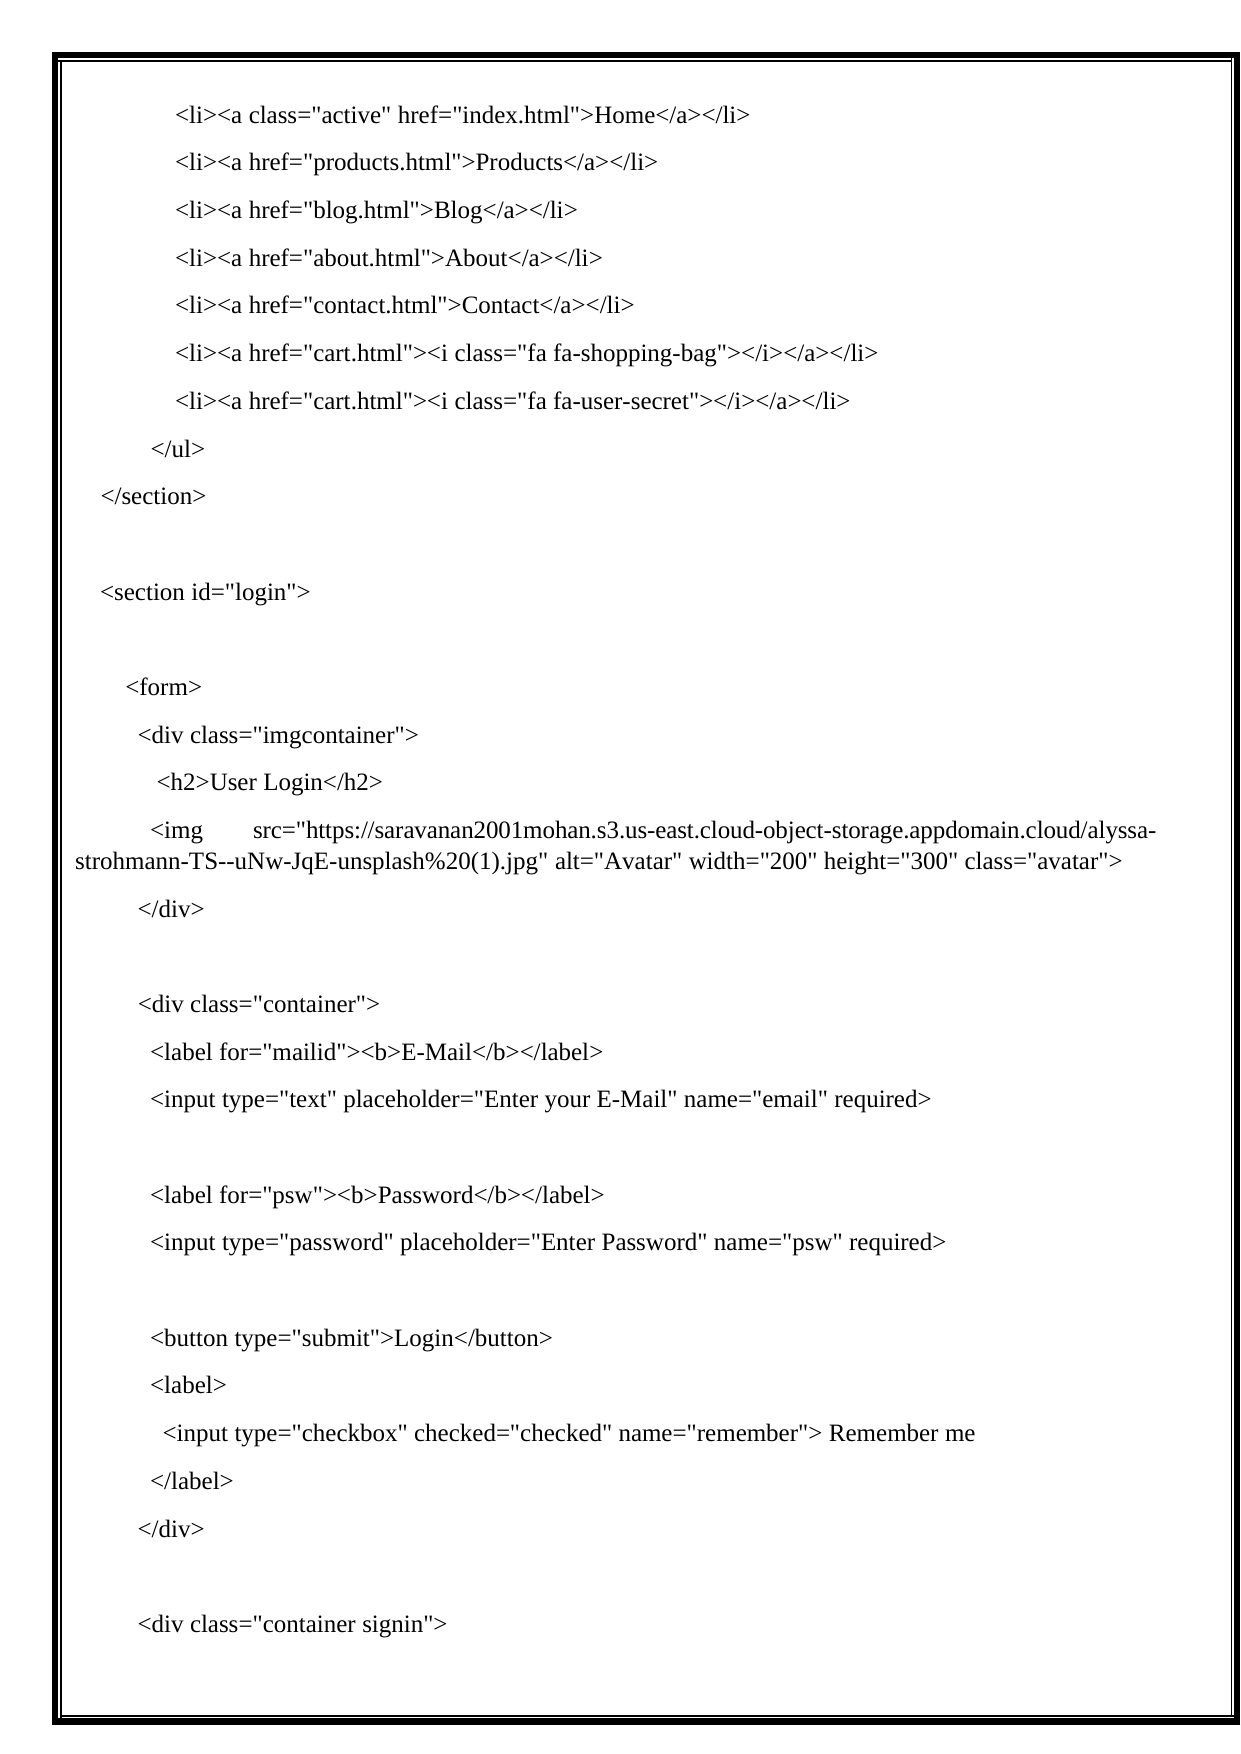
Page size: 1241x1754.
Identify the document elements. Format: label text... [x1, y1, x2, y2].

text <li><a href="cart.html"><i class="fa fa-shopping-bag"></i></a></li> [175, 338, 1231, 367]
text </section> [62, 481, 206, 510]
text <label for="psw"><b>Password</b></label> [150, 1180, 1231, 1208]
text <div class="container"> [62, 989, 380, 1018]
text <li><a href="blog.html">Blog</a></li> [175, 195, 1231, 224]
text <form> [62, 672, 202, 701]
text <li><a class="active" href="index.html">Home</a></li> [175, 100, 1231, 129]
text <section id="login"> [100, 577, 1231, 605]
text </div> [137, 1514, 1231, 1542]
text <li><a href="cart.html"><i class="fa fa-user-secret"></i></a></li> [175, 386, 1231, 414]
text </div> [137, 894, 1231, 922]
text <li><a href="about.html">About</a></li> [175, 243, 1231, 272]
text <li><a href="contact.html">Contact</a></li> [175, 291, 1231, 319]
text <input type="password" placeholder="Enter Password" name="psw" required> [150, 1227, 1231, 1256]
text <li><a href="products.html">Products</a></li> [175, 147, 1231, 176]
text <img src="https://saravanan2001mohan.s3.us-east.cloud-object-storage.appdomain.cloud/alyssa- strohmann-TS--uNw-JqE-unsplash%20(1).jpg" alt="Avatar" width="200" height="300" class="avatar"> [75, 815, 1165, 875]
text <h2>User Login</h2> [62, 767, 383, 796]
text <button type="submit">Login</button> [150, 1323, 1231, 1352]
text </ul> [62, 434, 205, 462]
text <input type="text" placeholder="Enter your E-Mail" name="email" required> [150, 1084, 1231, 1113]
text <label for="mailid"><b>E-Mail</b></label> [150, 1037, 1231, 1066]
text <input type="checkbox" checked="checked" name="remember"> Remember me [162, 1418, 1231, 1447]
text </label> [150, 1466, 1231, 1495]
text <div class="imgcontainer"> [137, 720, 1231, 748]
text <label> [150, 1371, 1231, 1399]
text <div class="container signin"> [137, 1609, 1231, 1638]
